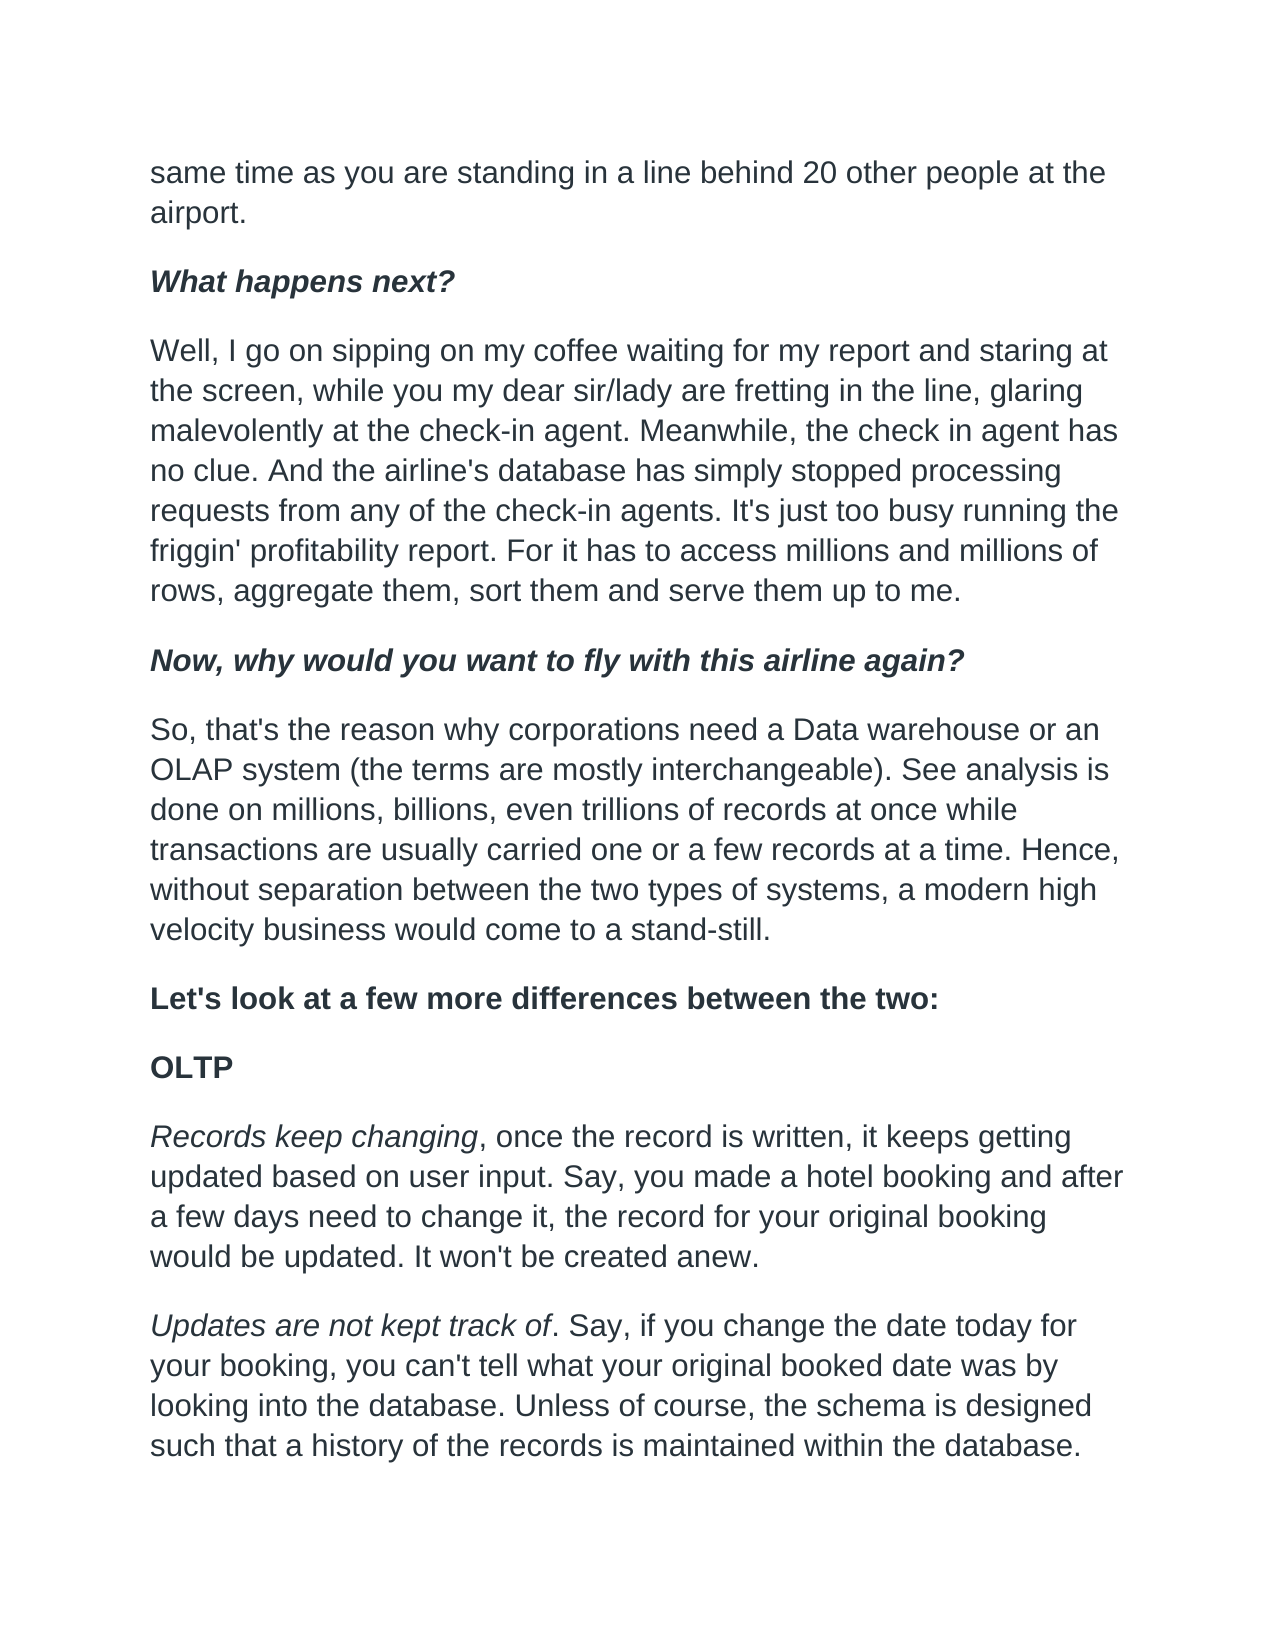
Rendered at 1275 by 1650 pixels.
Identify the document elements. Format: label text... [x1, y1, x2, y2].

text So, that's the reason why corporations need a Data warehouse or an OLAP system (the terms are mostly interchangeable). See analysis is done on millions, billions, even trillions of records at once while transactions are usually carried one or a few records at a time. Hence, without separation between the two types of systems, a modern high velocity business would come to a stand-still. [150, 707, 1125, 947]
text Well, I go on sipping on my coffee waiting for my report and staring at the screen, while you my dear sir/lady are fretting in the line, glaring malevolently at the check-in agent. Meanwhile, the check in agent has no clue. And the airline's database has simply stopped processing requests from any of the check-in agents. It's just too busy running the friggin' profitability report. For it has to access millions and millions of rows, aggregate them, sort them and serve them up to me. [150, 328, 1125, 608]
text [150, 150, 1125, 230]
text Now, why would you want to fly with this airline again? [150, 637, 1125, 677]
text Let's look at a few more differences between the two: [150, 976, 1125, 1016]
text OLTP [150, 1045, 1125, 1085]
text Records keep changing, once the record is written, it keeps getting updated based on user input. Say, you made a hotel booking and after a few days need to change it, the record for your original booking would be updated. It won't be created anew. [150, 1114, 1125, 1274]
text What happens next? [150, 259, 1125, 299]
text Updates are not kept track of. Say, if you change the date today for your booking, you can't tell what your original booked date was by looking into the database. Unless of course, the schema is designed such that a history of the records is maintained within the database. [150, 1303, 1125, 1463]
